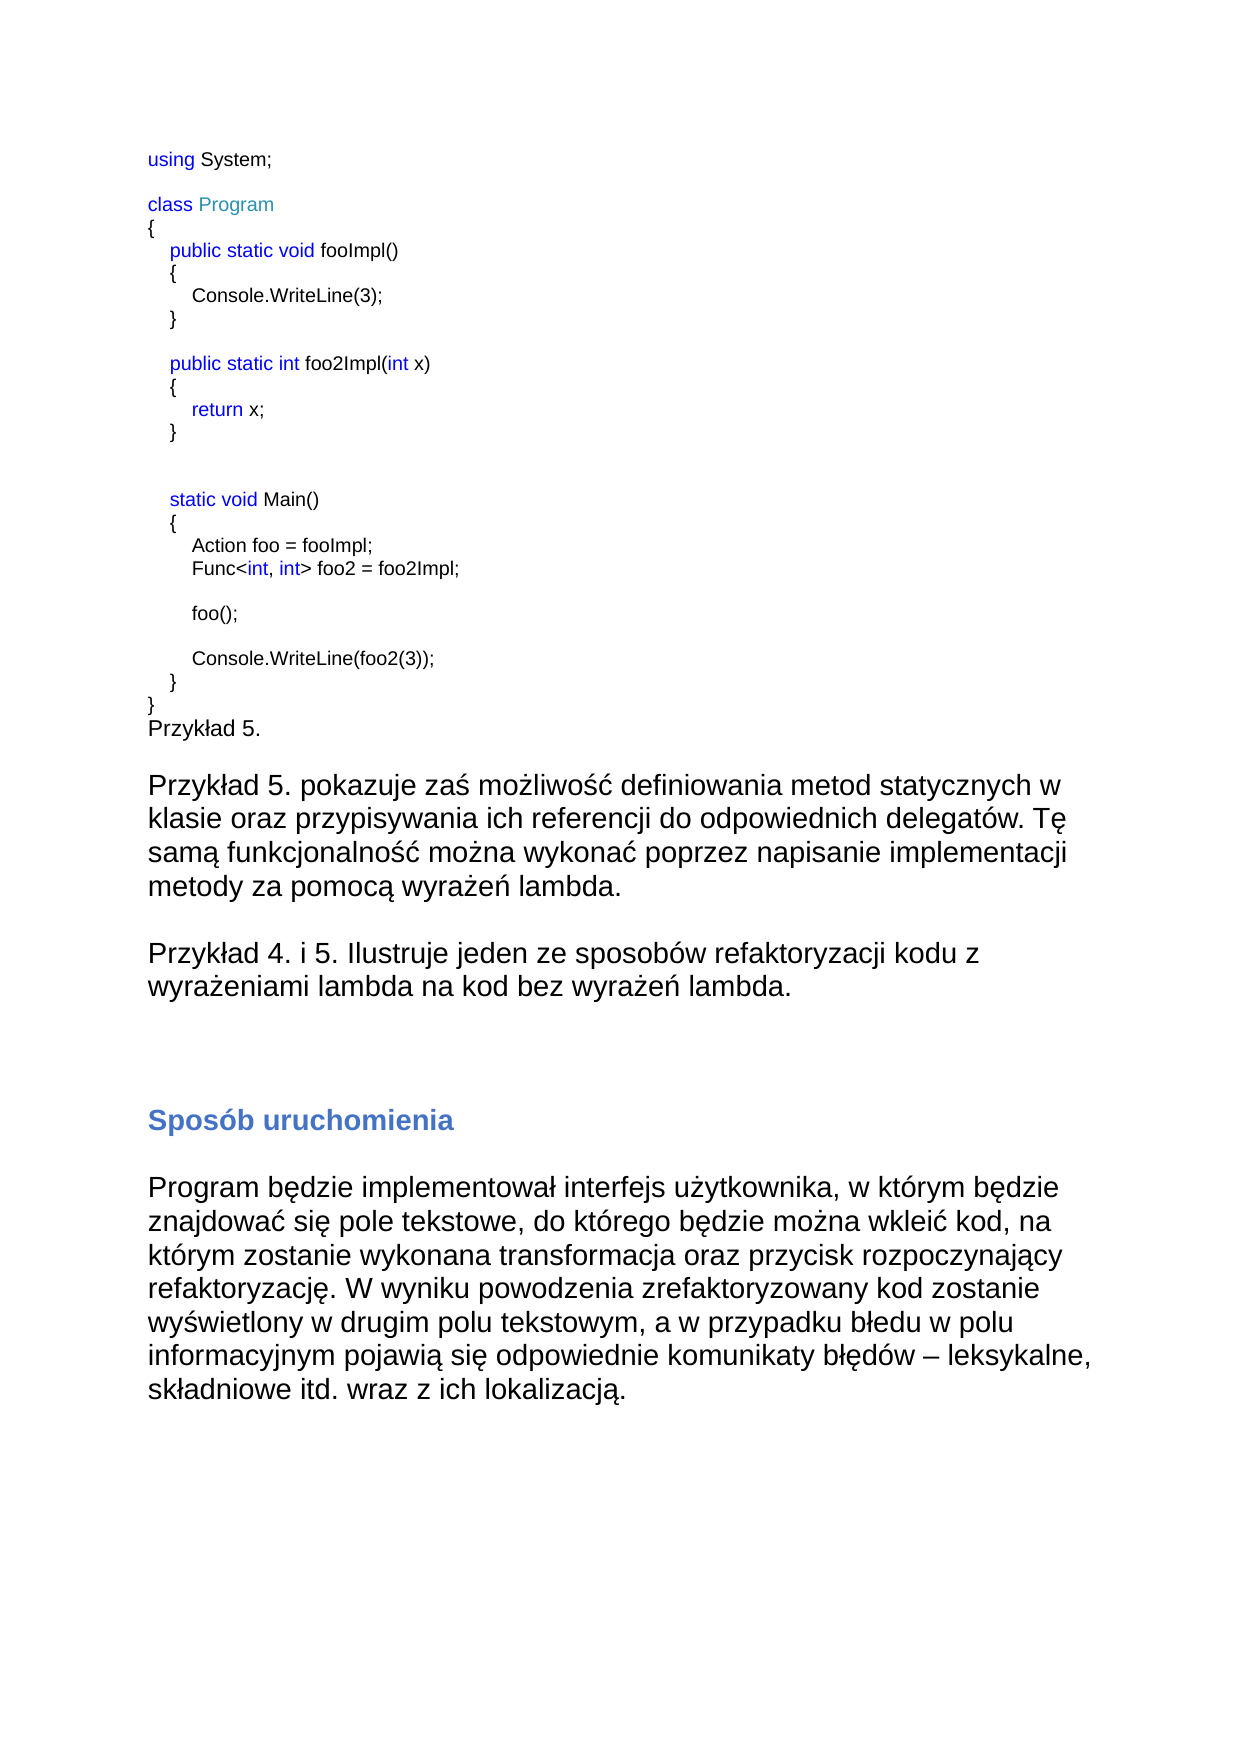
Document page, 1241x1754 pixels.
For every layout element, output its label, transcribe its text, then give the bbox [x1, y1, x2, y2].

text Przykład 5. [148, 715, 1093, 742]
text Console.WriteLine(3); [148, 284, 1093, 307]
text Func<int, int> foo2 = foo2Impl; [148, 556, 1093, 579]
text Przykład 4. i 5. Ilustruje jeden ze sposobów refaktoryzacji kodu z wyrażeniami lambda na kod bez wyrażeń lambda. [148, 936, 1093, 1003]
text { [148, 216, 1093, 238]
text Program będzie implementował interfejs użytkownika, w którym będzie znajdować się pole tekstowe, do którego będzie można wkleić kod, na którym zostanie wykonana transformacja oraz przycisk rozpoczynający refaktoryzację. W wyniku powodzenia zrefaktoryzowany kod zostanie wyświetlony w drugim polu tekstowym, a w przypadku błedu w polu informacyjnym pojawią się odpowiednie komunikaty błędów – leksykalne, składniowe itd. wraz z ich lokalizacją. [148, 1171, 1093, 1405]
text } [148, 307, 1093, 329]
text foo(); [148, 602, 1093, 624]
text } [148, 693, 1093, 715]
text Przykład 5. pokazuje zaś możliwość definiowania metod statycznych w klasie oraz przypisywania ich referencji do odpowiednich delegatów. Tę samą funkcjonalność można wykonać poprzez napisanie implementacji metody za pomocą wyrażeń lambda. [148, 768, 1093, 902]
text Console.WriteLine(foo2(3)); [148, 647, 1093, 670]
text { [148, 511, 1093, 534]
text Action foo = fooImpl; [148, 534, 1093, 556]
text } [148, 670, 1093, 693]
text static void Main() [148, 488, 1093, 511]
text { [148, 261, 1093, 284]
text using System; [148, 148, 1093, 170]
text return x; [148, 397, 1093, 420]
text } [148, 420, 1093, 443]
text { [148, 375, 1093, 397]
text class Program [148, 193, 1093, 216]
text public static int foo2Impl(int x) [148, 352, 1093, 375]
text public static void fooImpl() [148, 238, 1093, 261]
text Sposób uruchomienia [148, 1103, 1093, 1137]
